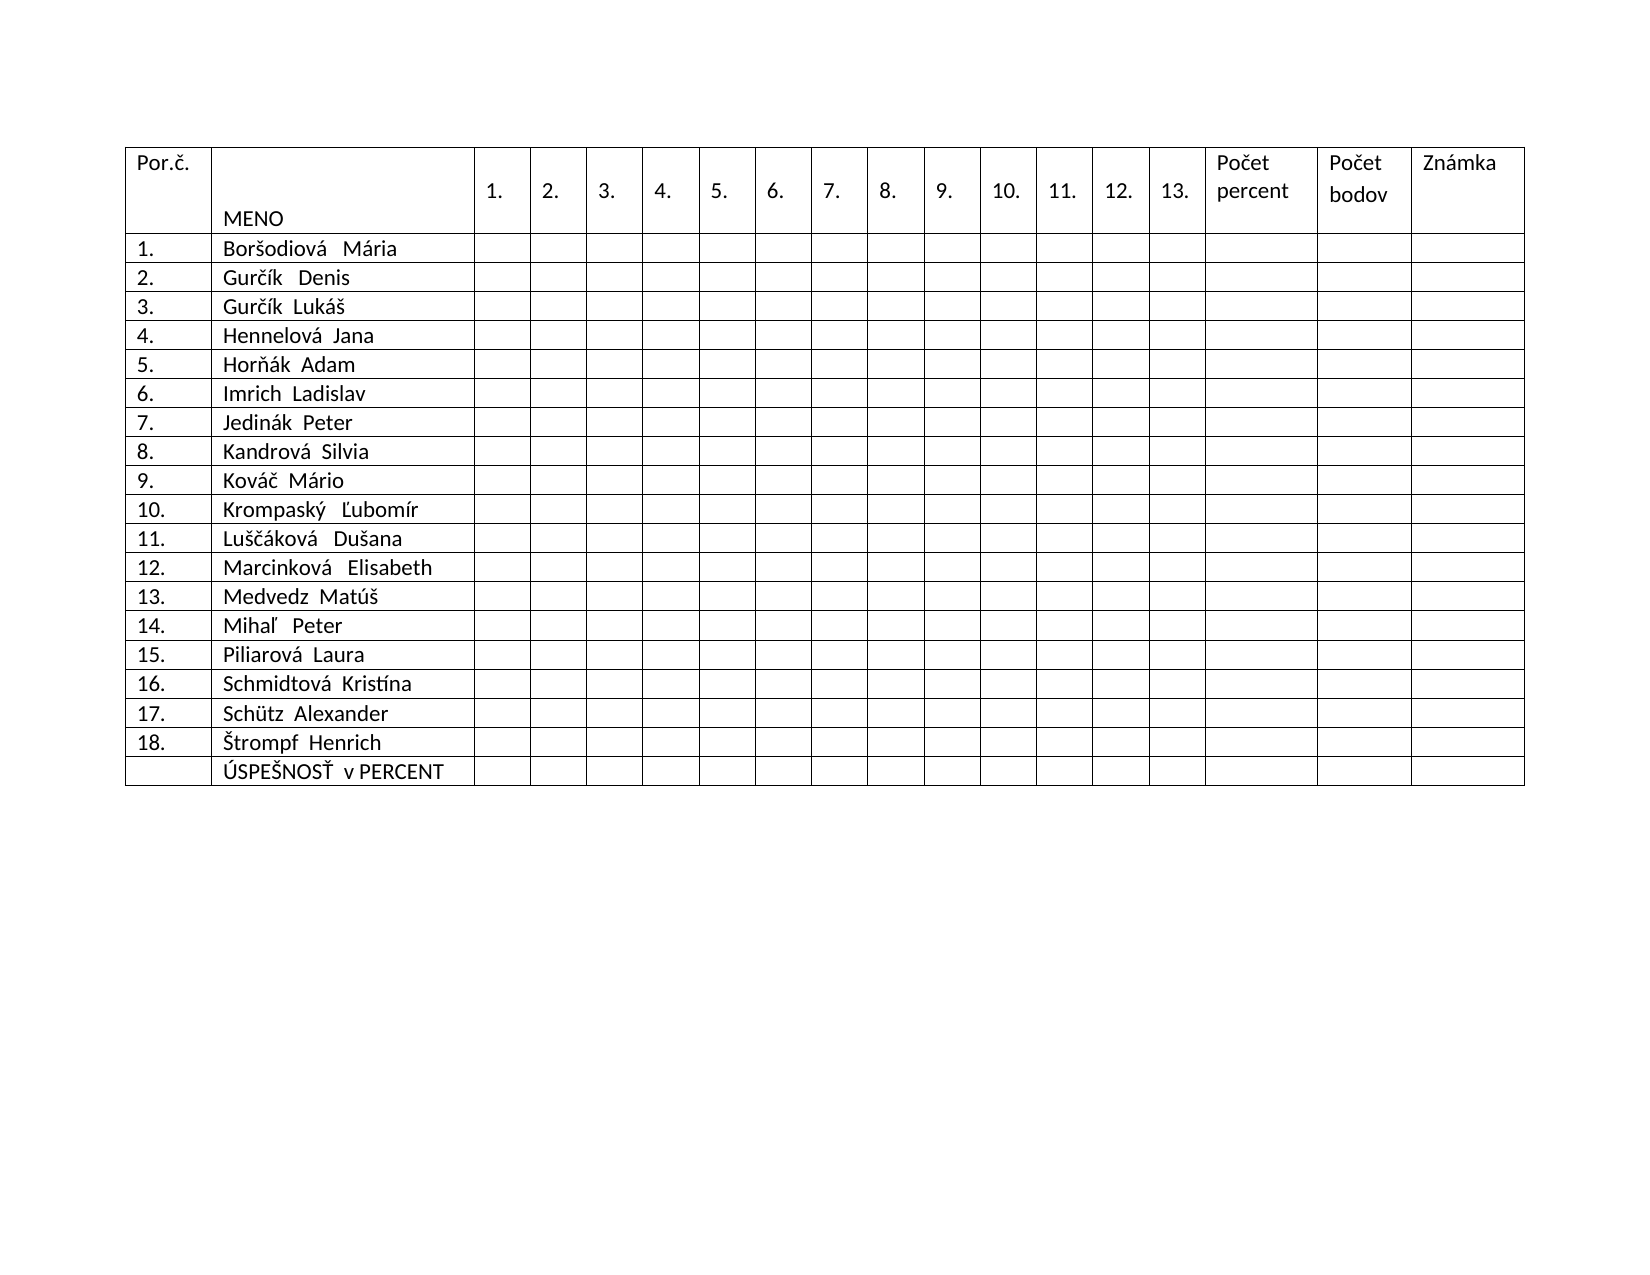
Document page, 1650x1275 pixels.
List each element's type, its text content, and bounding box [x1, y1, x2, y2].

table_cell [756, 321, 811, 349]
table_cell [1412, 350, 1524, 378]
table_cell [643, 263, 699, 291]
table_cell [700, 553, 755, 581]
table_cell [1093, 466, 1149, 494]
table_cell [643, 321, 699, 349]
table_cell [925, 321, 980, 349]
table_cell [868, 495, 924, 523]
table_cell [925, 466, 980, 494]
table_header Počet percent [1206, 148, 1317, 233]
table_cell [1037, 641, 1092, 668]
table_cell [1037, 670, 1092, 698]
table_cell [868, 379, 924, 407]
table_cell [1150, 263, 1205, 291]
table_cell [925, 757, 980, 785]
table_cell [531, 263, 586, 291]
table_cell [1206, 670, 1317, 698]
table_cell [1412, 757, 1524, 785]
table_cell [812, 466, 867, 494]
table_cell [643, 408, 699, 436]
table_cell [643, 757, 699, 785]
table_cell [1093, 641, 1149, 668]
table_header Počet bodov [1318, 148, 1411, 233]
table_cell [1150, 524, 1205, 552]
table_cell [1318, 321, 1411, 349]
table_cell [756, 582, 811, 610]
table_cell [981, 670, 1036, 698]
table_cell [1037, 524, 1092, 552]
table_cell [756, 728, 811, 756]
table_cell [868, 641, 924, 668]
table_cell [1412, 524, 1524, 552]
table_cell [475, 321, 530, 349]
table_cell [531, 611, 586, 639]
table_cell [1037, 379, 1092, 407]
table_cell [1037, 263, 1092, 291]
table_cell 2. [126, 263, 211, 291]
table_cell [1318, 437, 1411, 465]
table_cell Boršodiová Mária [212, 234, 474, 262]
table_cell [1206, 728, 1317, 756]
table_cell [475, 582, 530, 610]
table_cell [756, 263, 811, 291]
table_cell [1412, 466, 1524, 494]
table_cell [1150, 641, 1205, 668]
table_cell [700, 670, 755, 698]
table_cell [475, 524, 530, 552]
table_cell [1093, 495, 1149, 523]
table_cell [1206, 437, 1317, 465]
table_cell [1412, 495, 1524, 523]
table_cell [700, 234, 755, 262]
table_cell [643, 437, 699, 465]
table_cell [1318, 728, 1411, 756]
table_cell [587, 495, 642, 523]
table_cell Imrich Ladislav [212, 379, 474, 407]
table_cell [475, 379, 530, 407]
table_cell Hennelová Jana [212, 321, 474, 349]
table_cell [1037, 611, 1092, 639]
table_cell [1037, 321, 1092, 349]
table_cell [1093, 437, 1149, 465]
table_cell [1093, 553, 1149, 581]
table_cell 13. [126, 582, 211, 610]
table_cell [1037, 292, 1092, 320]
table_cell [475, 408, 530, 436]
table_cell [868, 408, 924, 436]
table_cell 16. [126, 670, 211, 698]
table_cell [1150, 757, 1205, 785]
table_cell [587, 292, 642, 320]
table_cell [1318, 524, 1411, 552]
table_cell [868, 699, 924, 727]
table_cell [812, 495, 867, 523]
table_cell [1037, 234, 1092, 262]
table_cell [1150, 611, 1205, 639]
table_cell [587, 321, 642, 349]
table_cell Marcinková Elisabeth [212, 553, 474, 581]
table_cell [925, 495, 980, 523]
table_cell [925, 641, 980, 668]
table_cell [756, 350, 811, 378]
table_cell [643, 611, 699, 639]
table_cell [700, 611, 755, 639]
table_cell [1318, 234, 1411, 262]
table_header Známka [1412, 148, 1524, 233]
table_cell [1093, 292, 1149, 320]
table_cell [925, 234, 980, 262]
table_cell [1093, 234, 1149, 262]
table_cell [1412, 553, 1524, 581]
table_cell [531, 466, 586, 494]
table_cell [868, 611, 924, 639]
table_cell [756, 611, 811, 639]
table_cell 3. [126, 292, 211, 320]
table_cell [1150, 321, 1205, 349]
table_cell [812, 263, 867, 291]
table_cell [812, 611, 867, 639]
table_cell [587, 582, 642, 610]
table_cell [1150, 728, 1205, 756]
table_cell [587, 699, 642, 727]
table_cell [531, 495, 586, 523]
table_cell 8. [126, 437, 211, 465]
table_cell [1037, 553, 1092, 581]
table_cell [587, 234, 642, 262]
table_header 9. [925, 148, 980, 233]
table_cell [1150, 350, 1205, 378]
table_cell [1412, 728, 1524, 756]
table_cell [812, 582, 867, 610]
table_header 8. [868, 148, 924, 233]
table_cell [1318, 699, 1411, 727]
table_cell [1318, 757, 1411, 785]
table_cell [1318, 379, 1411, 407]
table_cell [643, 350, 699, 378]
table_cell [756, 553, 811, 581]
table_cell [756, 641, 811, 668]
table_cell [475, 553, 530, 581]
table_cell [475, 292, 530, 320]
table_cell [756, 234, 811, 262]
table_cell [1412, 437, 1524, 465]
table_cell [1150, 582, 1205, 610]
table_cell [1412, 263, 1524, 291]
table_header 5. [700, 148, 755, 233]
table_cell [700, 321, 755, 349]
table_cell [531, 728, 586, 756]
table_cell [531, 699, 586, 727]
table_header 6. [756, 148, 811, 233]
table_cell [700, 582, 755, 610]
table_cell [868, 437, 924, 465]
table_cell [925, 524, 980, 552]
table_cell [756, 379, 811, 407]
table_cell [531, 582, 586, 610]
table_cell [812, 641, 867, 668]
table_cell Schütz Alexander [212, 699, 474, 727]
table_cell [925, 263, 980, 291]
table_cell [475, 641, 530, 668]
table_cell [587, 728, 642, 756]
table_cell Štrompf Henrich [212, 728, 474, 756]
table_cell [1206, 408, 1317, 436]
table_cell 7. [126, 408, 211, 436]
table_cell 10. [126, 495, 211, 523]
table_cell [587, 641, 642, 668]
table_cell [1206, 321, 1317, 349]
table_cell [475, 437, 530, 465]
table_cell [643, 670, 699, 698]
table_cell [1318, 670, 1411, 698]
table_cell [868, 234, 924, 262]
table_cell [1318, 641, 1411, 668]
table_cell [812, 670, 867, 698]
table_cell [868, 553, 924, 581]
table_cell [1206, 379, 1317, 407]
table_cell [981, 263, 1036, 291]
table_cell [1206, 495, 1317, 523]
table_cell [587, 379, 642, 407]
table_cell [925, 728, 980, 756]
table_cell [812, 292, 867, 320]
table_cell [1150, 553, 1205, 581]
table_cell [700, 466, 755, 494]
table_cell [1206, 524, 1317, 552]
table_cell [1037, 757, 1092, 785]
table_header 2. [531, 148, 586, 233]
table_cell [1037, 728, 1092, 756]
table_cell [700, 292, 755, 320]
table_cell [1412, 611, 1524, 639]
table_cell [981, 757, 1036, 785]
table_cell [812, 728, 867, 756]
table_cell [1150, 670, 1205, 698]
table_cell [981, 582, 1036, 610]
table_cell [700, 495, 755, 523]
table_cell [925, 292, 980, 320]
table_cell [643, 582, 699, 610]
table_cell [981, 524, 1036, 552]
table_cell [981, 466, 1036, 494]
table_cell [126, 757, 211, 785]
table_cell [756, 408, 811, 436]
table_cell [981, 611, 1036, 639]
table_cell [531, 553, 586, 581]
table_cell [1037, 699, 1092, 727]
table_cell 11. [126, 524, 211, 552]
table_cell [1093, 611, 1149, 639]
table_cell [868, 524, 924, 552]
table_cell [1318, 495, 1411, 523]
table_cell [756, 292, 811, 320]
table_cell [643, 553, 699, 581]
table_cell [1037, 495, 1092, 523]
table_cell [1150, 379, 1205, 407]
table_cell [700, 728, 755, 756]
table_cell [1093, 408, 1149, 436]
table_header MENO [212, 148, 474, 233]
table_cell [1037, 582, 1092, 610]
table_cell [531, 379, 586, 407]
table_cell [587, 466, 642, 494]
table_cell Gurčík Denis [212, 263, 474, 291]
table_cell [1318, 408, 1411, 436]
table_cell [643, 524, 699, 552]
table_cell [1206, 611, 1317, 639]
table_cell [1412, 379, 1524, 407]
table_cell [812, 524, 867, 552]
table_cell [812, 757, 867, 785]
table_cell [1150, 495, 1205, 523]
table_cell [475, 263, 530, 291]
table_cell [700, 350, 755, 378]
table_cell [868, 757, 924, 785]
table_cell 12. [126, 553, 211, 581]
table_cell [868, 321, 924, 349]
table_cell [1037, 466, 1092, 494]
table_cell [1318, 466, 1411, 494]
table_cell [981, 379, 1036, 407]
table_cell [1412, 582, 1524, 610]
table_cell [1150, 437, 1205, 465]
table_cell [1093, 524, 1149, 552]
table_cell [700, 437, 755, 465]
table_cell ÚSPEŠNOSŤ v PERCENT [212, 757, 474, 785]
table_header 12. [1093, 148, 1149, 233]
table_cell [1412, 292, 1524, 320]
table_cell [1093, 757, 1149, 785]
table_cell Jedinák Peter [212, 408, 474, 436]
table_cell [1206, 263, 1317, 291]
table_cell [1150, 234, 1205, 262]
table_cell [1150, 292, 1205, 320]
table_cell [1093, 321, 1149, 349]
table_cell Krompaský Ľubomír [212, 495, 474, 523]
table_header 3. [587, 148, 642, 233]
table_cell [1318, 350, 1411, 378]
table_cell [925, 379, 980, 407]
table_cell [531, 408, 586, 436]
table_cell 15. [126, 641, 211, 668]
table_cell [475, 728, 530, 756]
table_cell [1206, 582, 1317, 610]
table_cell [587, 263, 642, 291]
table_cell [1093, 263, 1149, 291]
table_cell Horňák Adam [212, 350, 474, 378]
table_cell [812, 437, 867, 465]
table_cell [756, 670, 811, 698]
table_cell [643, 641, 699, 668]
table_cell [1318, 292, 1411, 320]
table_header 10. [981, 148, 1036, 233]
table_cell [925, 408, 980, 436]
table_cell [475, 699, 530, 727]
table_cell [700, 699, 755, 727]
table_cell [475, 670, 530, 698]
table_cell 17. [126, 699, 211, 727]
table_cell [756, 495, 811, 523]
table_header 7. [812, 148, 867, 233]
table_cell [587, 524, 642, 552]
table_cell [700, 263, 755, 291]
table_cell [700, 524, 755, 552]
table_cell [1412, 670, 1524, 698]
table_cell [1206, 757, 1317, 785]
table_cell [812, 699, 867, 727]
table_cell [1150, 408, 1205, 436]
table_cell [531, 524, 586, 552]
table_cell [475, 350, 530, 378]
table_cell [475, 466, 530, 494]
table_cell [1206, 292, 1317, 320]
table_cell Gurčík Lukáš [212, 292, 474, 320]
table_cell [587, 408, 642, 436]
table_cell [756, 699, 811, 727]
table_cell [1093, 379, 1149, 407]
table_cell [531, 350, 586, 378]
table_cell [1318, 582, 1411, 610]
table_cell 9. [126, 466, 211, 494]
table_header Por.č. [126, 148, 211, 233]
table_cell [756, 524, 811, 552]
table_cell [1093, 350, 1149, 378]
table_header 1. [475, 148, 530, 233]
table_cell [1318, 263, 1411, 291]
table_cell [925, 611, 980, 639]
table_header 4. [643, 148, 699, 233]
table_cell Schmidtová Kristína [212, 670, 474, 698]
table_cell [1318, 553, 1411, 581]
table_cell [643, 495, 699, 523]
table_cell [475, 495, 530, 523]
table_cell [925, 350, 980, 378]
table_cell [700, 757, 755, 785]
table_cell [1206, 641, 1317, 668]
table_cell [475, 757, 530, 785]
table_cell [1206, 234, 1317, 262]
table_cell [981, 321, 1036, 349]
table_cell 14. [126, 611, 211, 639]
table_cell [981, 437, 1036, 465]
table_cell [531, 234, 586, 262]
table_cell [868, 292, 924, 320]
table_cell [1412, 699, 1524, 727]
table_cell [981, 292, 1036, 320]
table_cell [925, 670, 980, 698]
table_cell [1037, 408, 1092, 436]
table_cell [981, 495, 1036, 523]
table_header 11. [1037, 148, 1092, 233]
table_cell [868, 350, 924, 378]
table_cell [531, 757, 586, 785]
table_cell [643, 466, 699, 494]
table_cell 5. [126, 350, 211, 378]
table_cell [756, 466, 811, 494]
table_cell [587, 553, 642, 581]
table_cell [1093, 728, 1149, 756]
table_cell [812, 379, 867, 407]
table_cell [981, 408, 1036, 436]
table_cell [1412, 234, 1524, 262]
table_cell [587, 611, 642, 639]
table_cell [643, 292, 699, 320]
table_cell [756, 757, 811, 785]
table_cell [587, 350, 642, 378]
table_cell [1412, 641, 1524, 668]
table_cell Mihaľ Peter [212, 611, 474, 639]
table_cell [868, 263, 924, 291]
table_cell [475, 234, 530, 262]
table_cell Medvedz Matúš [212, 582, 474, 610]
table_cell [925, 553, 980, 581]
table_cell [868, 466, 924, 494]
table_cell [1037, 437, 1092, 465]
table_cell [1037, 350, 1092, 378]
table_cell [1412, 321, 1524, 349]
table_cell Piliarová Laura [212, 641, 474, 668]
table_cell [981, 641, 1036, 668]
table_cell [981, 699, 1036, 727]
table_cell [475, 611, 530, 639]
table_header 13. [1150, 148, 1205, 233]
table_cell [1093, 670, 1149, 698]
table_cell [925, 582, 980, 610]
table_cell [700, 641, 755, 668]
table_cell 1. [126, 234, 211, 262]
table_cell 6. [126, 379, 211, 407]
table_cell [531, 321, 586, 349]
table_cell [981, 350, 1036, 378]
table_cell [531, 437, 586, 465]
table_cell [1412, 408, 1524, 436]
table_cell [1150, 466, 1205, 494]
table_cell [812, 408, 867, 436]
table_cell [981, 728, 1036, 756]
table_cell [868, 728, 924, 756]
table_cell [812, 350, 867, 378]
table_cell [1206, 466, 1317, 494]
table_cell Luščáková Dušana [212, 524, 474, 552]
table_cell [868, 670, 924, 698]
table_cell [1093, 582, 1149, 610]
table_cell [1206, 553, 1317, 581]
table_cell [700, 379, 755, 407]
table_cell 4. [126, 321, 211, 349]
table_cell [1206, 699, 1317, 727]
table_cell [531, 292, 586, 320]
table_cell [925, 699, 980, 727]
table_cell 18. [126, 728, 211, 756]
table_cell [643, 699, 699, 727]
table_cell [643, 234, 699, 262]
table_cell Kandrová Silvia [212, 437, 474, 465]
table_cell [700, 408, 755, 436]
table_cell [587, 437, 642, 465]
table_cell [587, 757, 642, 785]
table_cell Kováč Mário [212, 466, 474, 494]
table_cell [812, 321, 867, 349]
table_cell [812, 553, 867, 581]
table_cell [981, 234, 1036, 262]
table_cell [868, 582, 924, 610]
table_cell [925, 437, 980, 465]
table_cell [643, 379, 699, 407]
table_cell [1206, 350, 1317, 378]
table_cell [756, 437, 811, 465]
table_cell [812, 234, 867, 262]
table_cell [643, 728, 699, 756]
table_cell [1150, 699, 1205, 727]
table_cell [531, 670, 586, 698]
table_cell [1318, 611, 1411, 639]
table_cell [587, 670, 642, 698]
table_cell [981, 553, 1036, 581]
table_cell [1093, 699, 1149, 727]
table_cell [531, 641, 586, 668]
